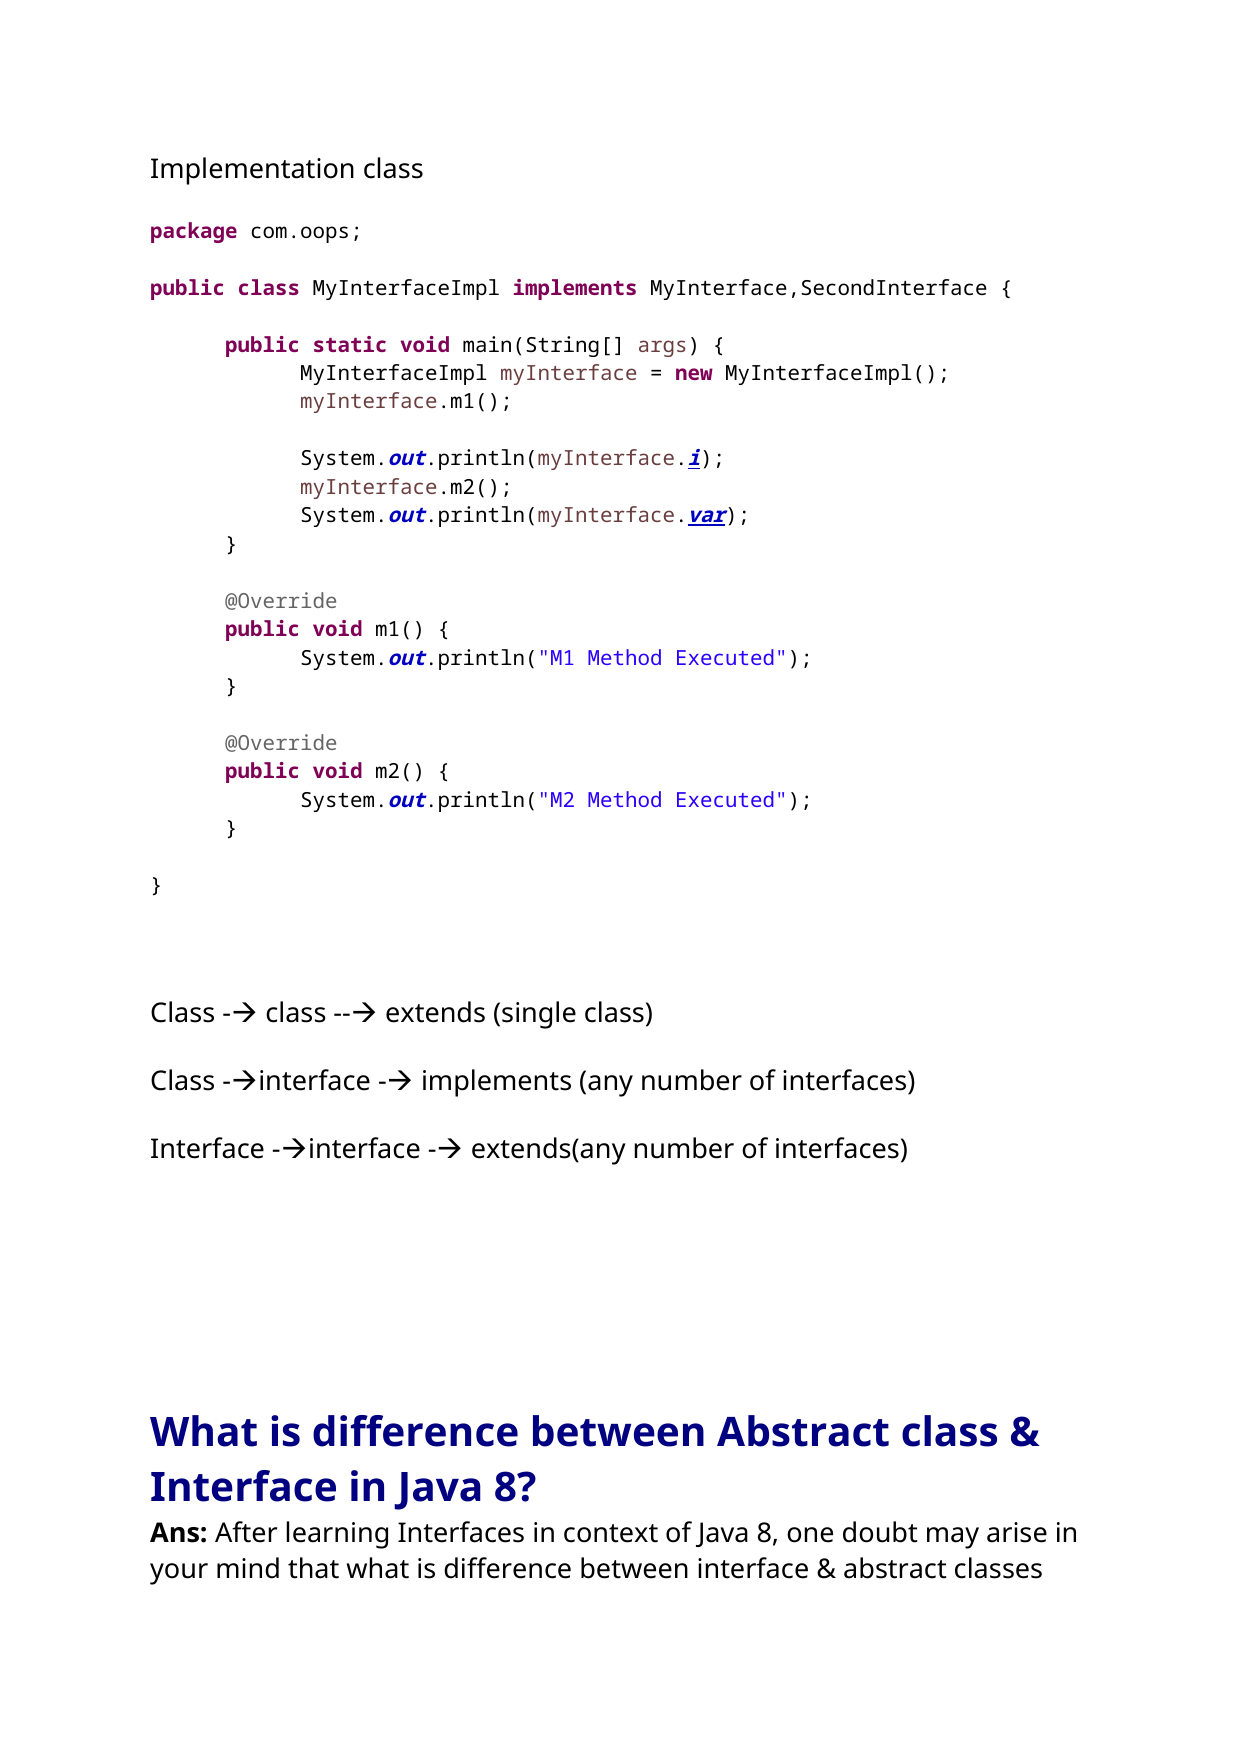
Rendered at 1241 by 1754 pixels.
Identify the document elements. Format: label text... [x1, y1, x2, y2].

text System.out.println("M2 Method Executed"); [150, 785, 1090, 813]
text @Override [150, 586, 1090, 614]
subtitle What is difference between Abstract class & Interface in Java 8? [150, 1402, 1090, 1513]
text package com.oops; [150, 216, 1090, 244]
text myInterface.m1(); [150, 387, 1090, 415]
text @Override [150, 728, 1090, 756]
text } [150, 870, 1090, 898]
text MyInterfaceImpl myInterface = new MyInterfaceImpl(); [150, 358, 1090, 387]
text } [150, 813, 1090, 842]
text public void m2() { [150, 756, 1090, 785]
text myInterface.m2(); [150, 472, 1090, 500]
text System.out.println("M1 Method Executed"); [150, 643, 1090, 671]
text Class - class -- extends (single class) [150, 994, 1090, 1031]
text Class -interface - implements (any number of interfaces) [150, 1062, 1090, 1099]
text } [150, 671, 1090, 699]
text Interface -interface - extends(any number of interfaces) [150, 1130, 1090, 1167]
text public class MyInterfaceImpl implements MyInterface,SecondInterface { [150, 273, 1090, 301]
text public void m1() { [150, 614, 1090, 643]
text } [150, 529, 1090, 557]
text System.out.println(myInterface.i); [150, 443, 1090, 472]
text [150, 1513, 1090, 1587]
text Implementation class [150, 150, 1090, 187]
text System.out.println(myInterface.var); [150, 500, 1090, 529]
text public static void main(String[] args) { [150, 330, 1090, 358]
